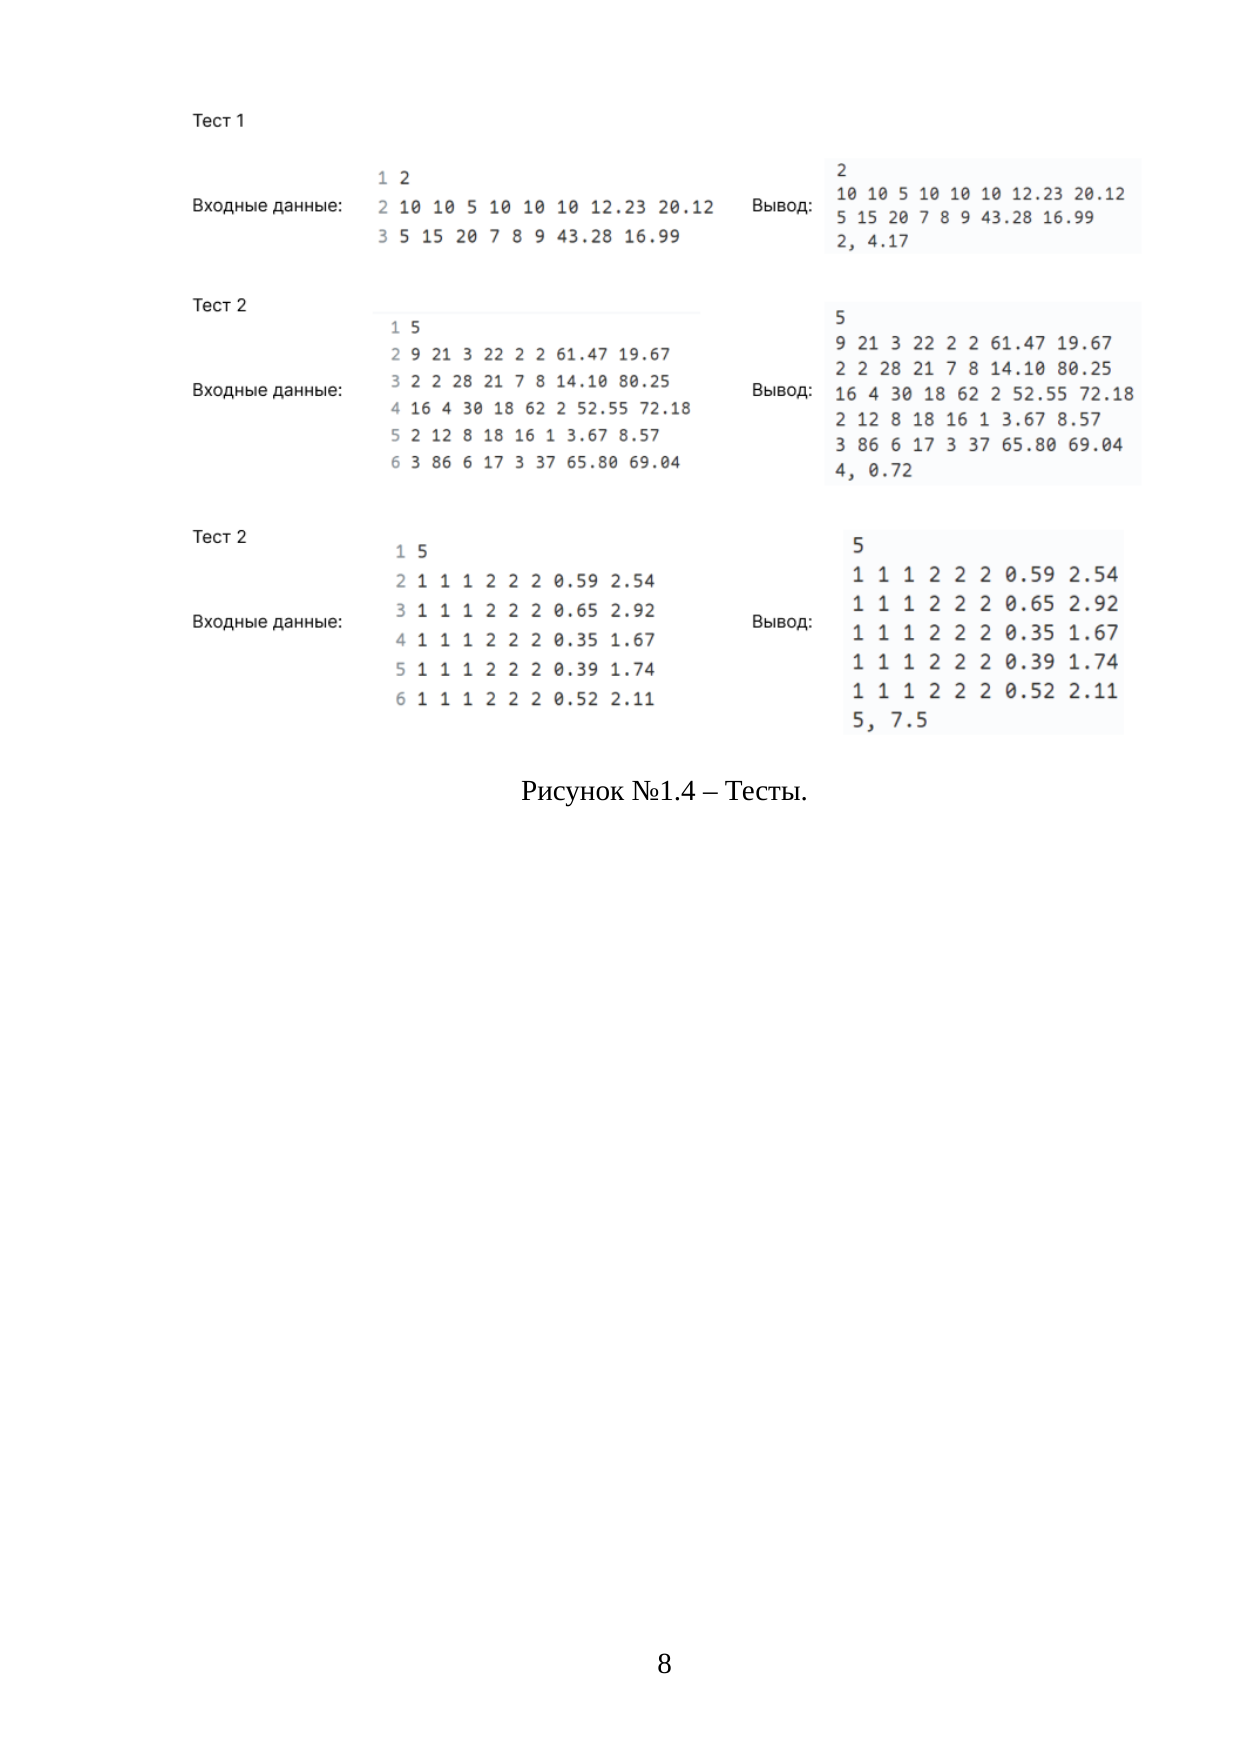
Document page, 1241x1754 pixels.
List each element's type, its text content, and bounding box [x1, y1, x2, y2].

picture [177, 88, 1152, 757]
text Рисунок №1.4 – Тесты. [177, 773, 1152, 806]
